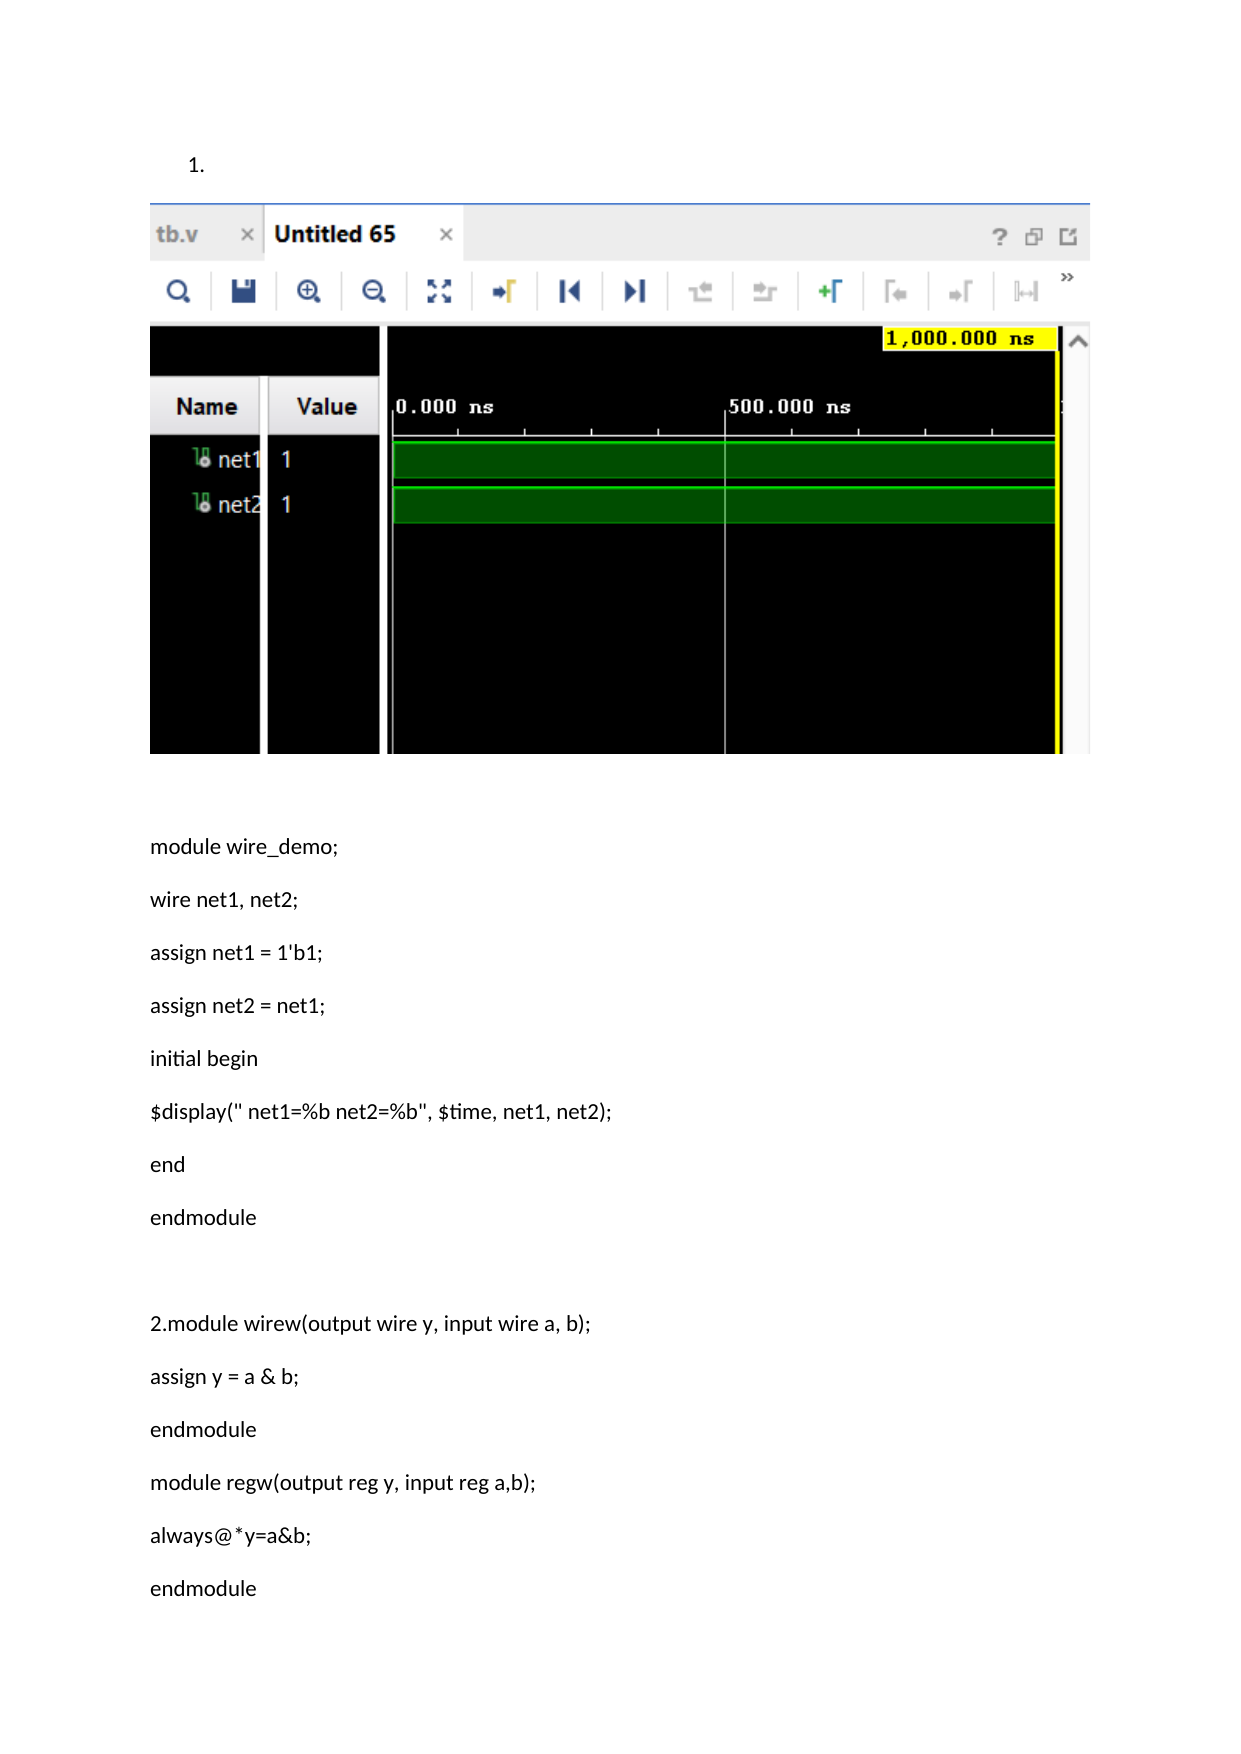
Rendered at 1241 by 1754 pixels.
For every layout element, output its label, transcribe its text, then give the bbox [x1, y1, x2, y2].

text 2.module wirew(output wire y, input wire a, b); [150, 1309, 1090, 1337]
text module wire_demo; [150, 832, 1090, 860]
text endmodule [150, 1415, 1090, 1443]
text $display(" net1=%b net2=%b", $time, net1, net2); [150, 1097, 1090, 1125]
text wire net1, net2; [150, 885, 1090, 913]
text assign y = a & b; [150, 1362, 1090, 1390]
text module regw(output reg y, input reg a,b); [150, 1468, 1090, 1496]
text assign net2 = net1; [150, 991, 1090, 1019]
text end [150, 1150, 1090, 1178]
text endmodule [150, 1203, 1090, 1231]
text endmodule [150, 1574, 1090, 1602]
text initial begin [150, 1044, 1090, 1072]
text assign net1 = 1'b1; [150, 938, 1090, 966]
text always@*y=a&b; [150, 1521, 1090, 1549]
picture [150, 203, 1091, 754]
